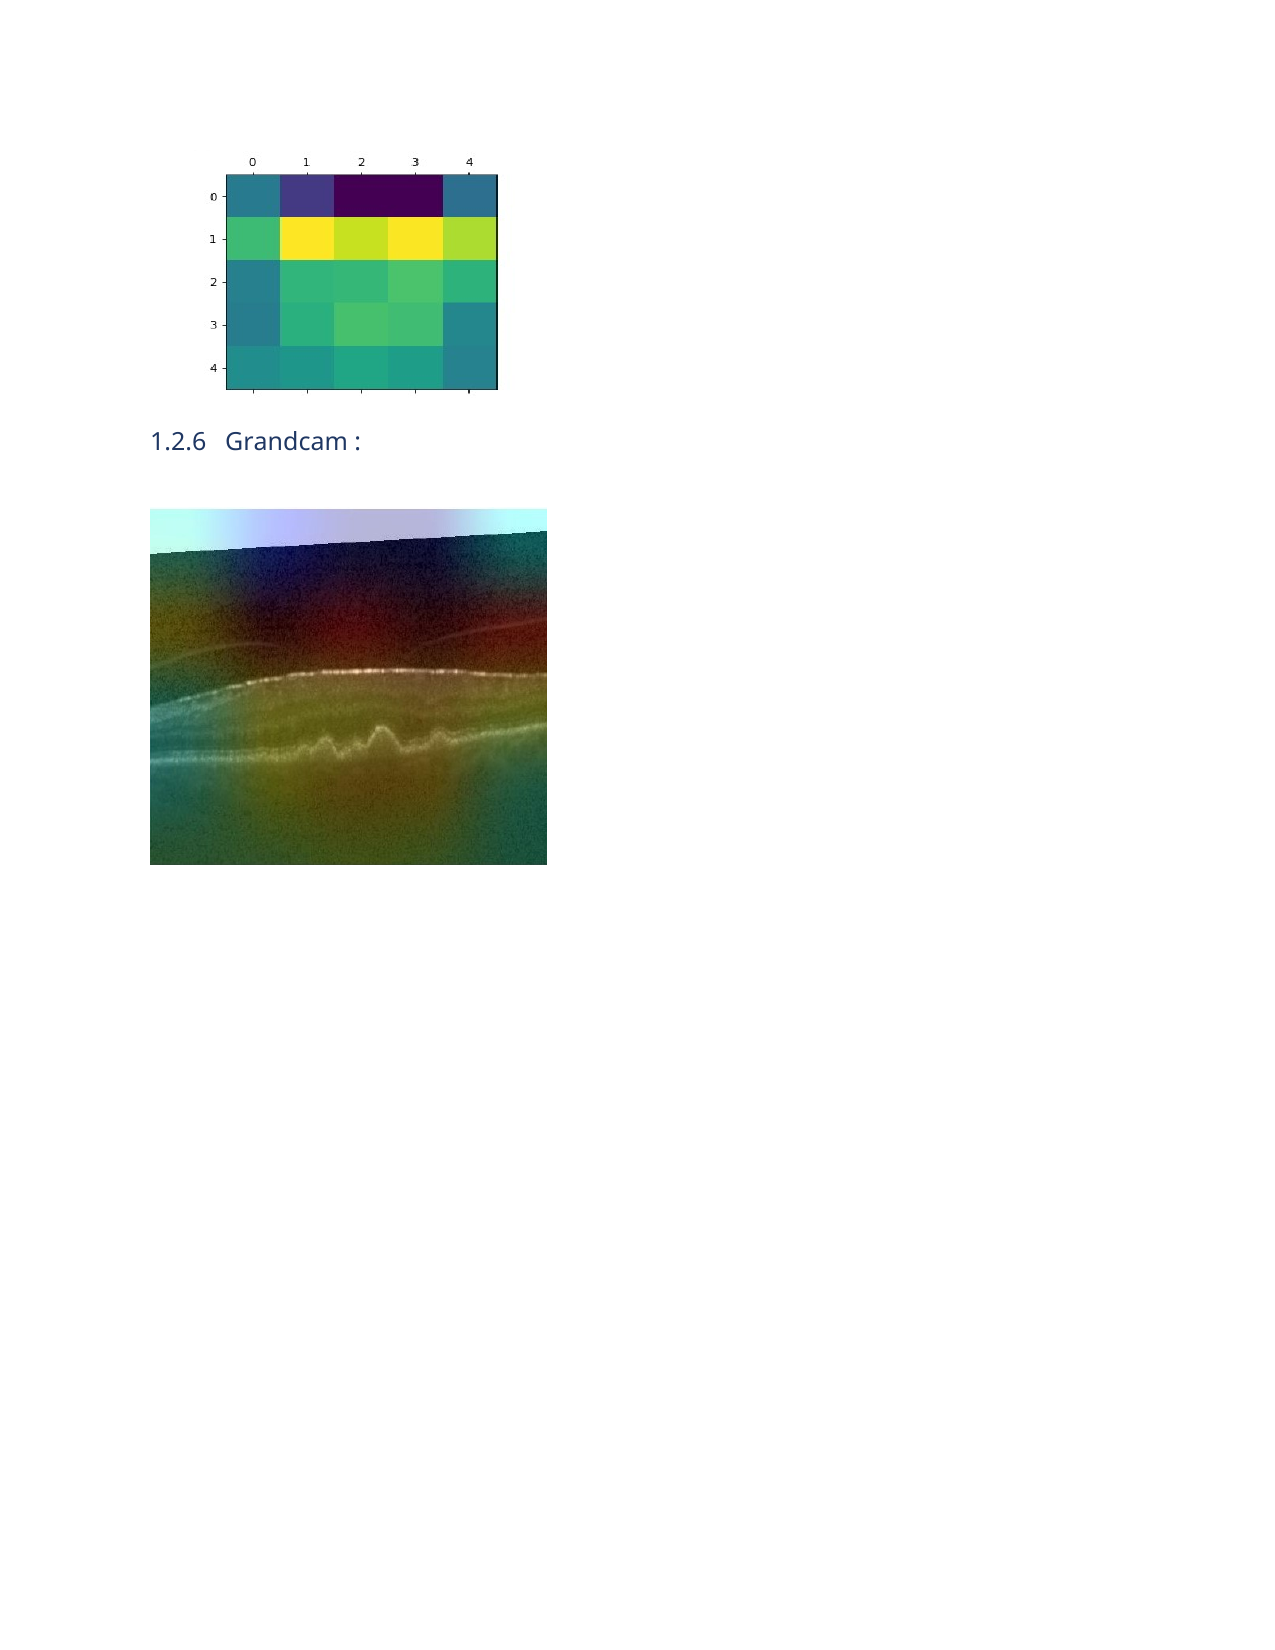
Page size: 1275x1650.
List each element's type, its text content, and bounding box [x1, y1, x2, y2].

subtitle Grandcam : [150, 424, 1125, 458]
picture [150, 507, 547, 865]
picture [150, 150, 532, 405]
